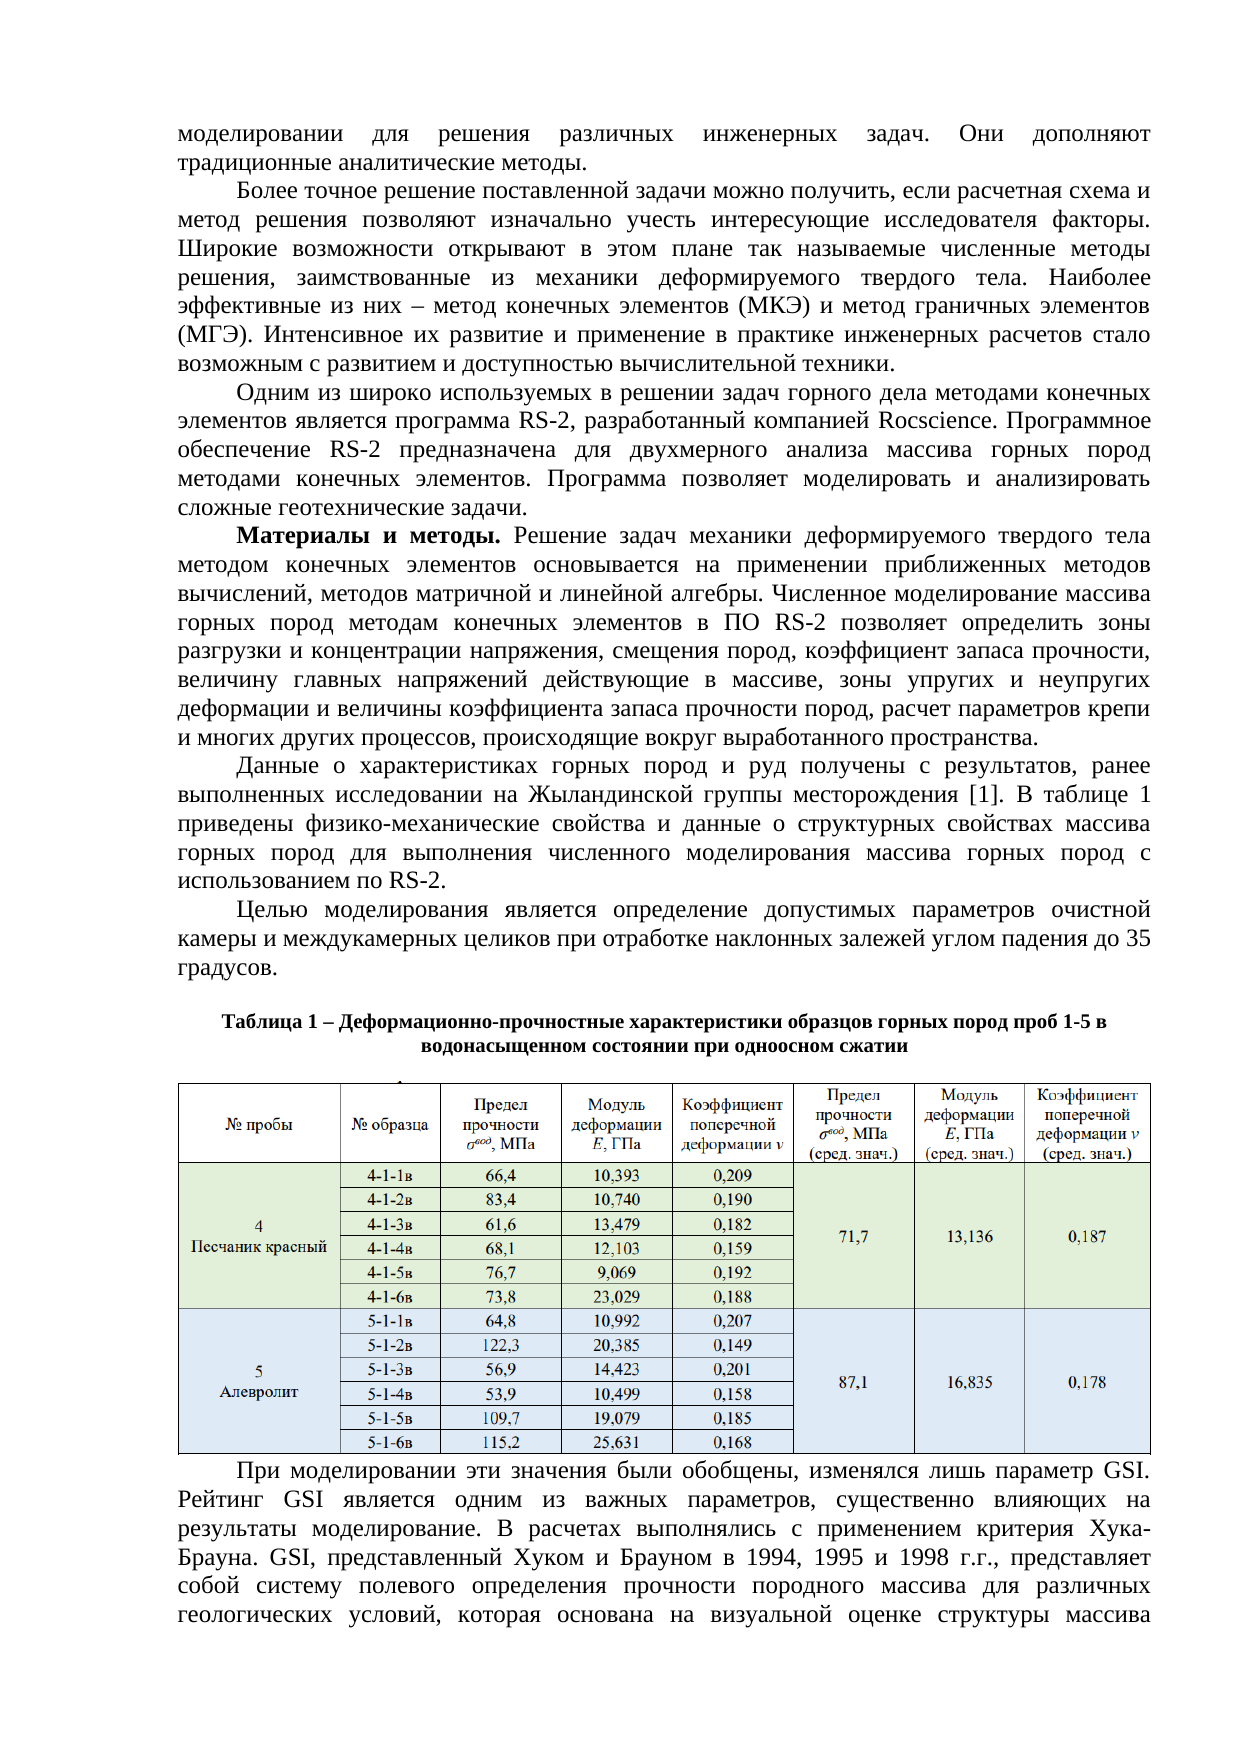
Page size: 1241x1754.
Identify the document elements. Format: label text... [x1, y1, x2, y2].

text Материалы и методы. Решение задач механики деформируемого твердого тела методом конечных элементов основывается на применении приближенных методов вычислений, методов матричной и линейной алгебры. Численное моделирование массива горных пород методам конечных элементов в ПО RS-2 позволяет определить зоны разгрузки и концентрации напряжения, смещения пород, коэффициент запаса прочности, величину главных напряжений действующие в массиве, зоны упругих и неупругих деформации и величины коэффициента запаса прочности пород, расчет параметров крепи и многих других процессов, происходящие вокруг выработанного пространства. [177, 521, 1152, 751]
text Одним из широко используемых в решении задач горного дела методами конечных элементов является программа RS-2, разработанный компанией Rocscience. Программное обеспечение RS-2 предназначена для двухмерного анализа массива горных пород методами конечных элементов. Программа позволяет моделировать и анализировать сложные геотехнические задачи. [177, 377, 1152, 521]
text Таблица 1 – Деформационно-прочностные характеристики образцов горных пород проб 1-5 в водонасыщенном состоянии при одноосном сжатии [177, 1009, 1152, 1057]
picture [177, 1081, 1152, 1456]
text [177, 1456, 1152, 1628]
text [177, 118, 1152, 176]
text Данные о характеристиках горных пород и руд получены с результатов, ранее выполненных исследовании на Жыландинской группы месторождения [1]. В таблице 1 приведены физико-механические свойства и данные о структурных свойствах массива горных пород для выполнения численного моделирования массива горных пород с использованием по RS-2. [177, 751, 1152, 894]
text Более точное решение поставленной задачи можно получить, если расчетная схема и метод решения позволяют изначально учесть интересующие исследователя факторы. Широкие возможности открывают в этом плане так называемые численные методы решения, заимствованные из механики деформируемого твердого тела. Наиболее эффективные из них – метод конечных элементов (МКЭ) и метод граничных элементов (МГЭ). Интенсивное их развитие и применение в практике инженерных расчетов стало возможным с развитием и доступностью вычислительной техники. [177, 176, 1152, 377]
text Целью моделирования является определение допустимых параметров очистной камеры и междукамерных целиков при отработке наклонных залежей углом падения до 35 градусов. [177, 894, 1152, 981]
